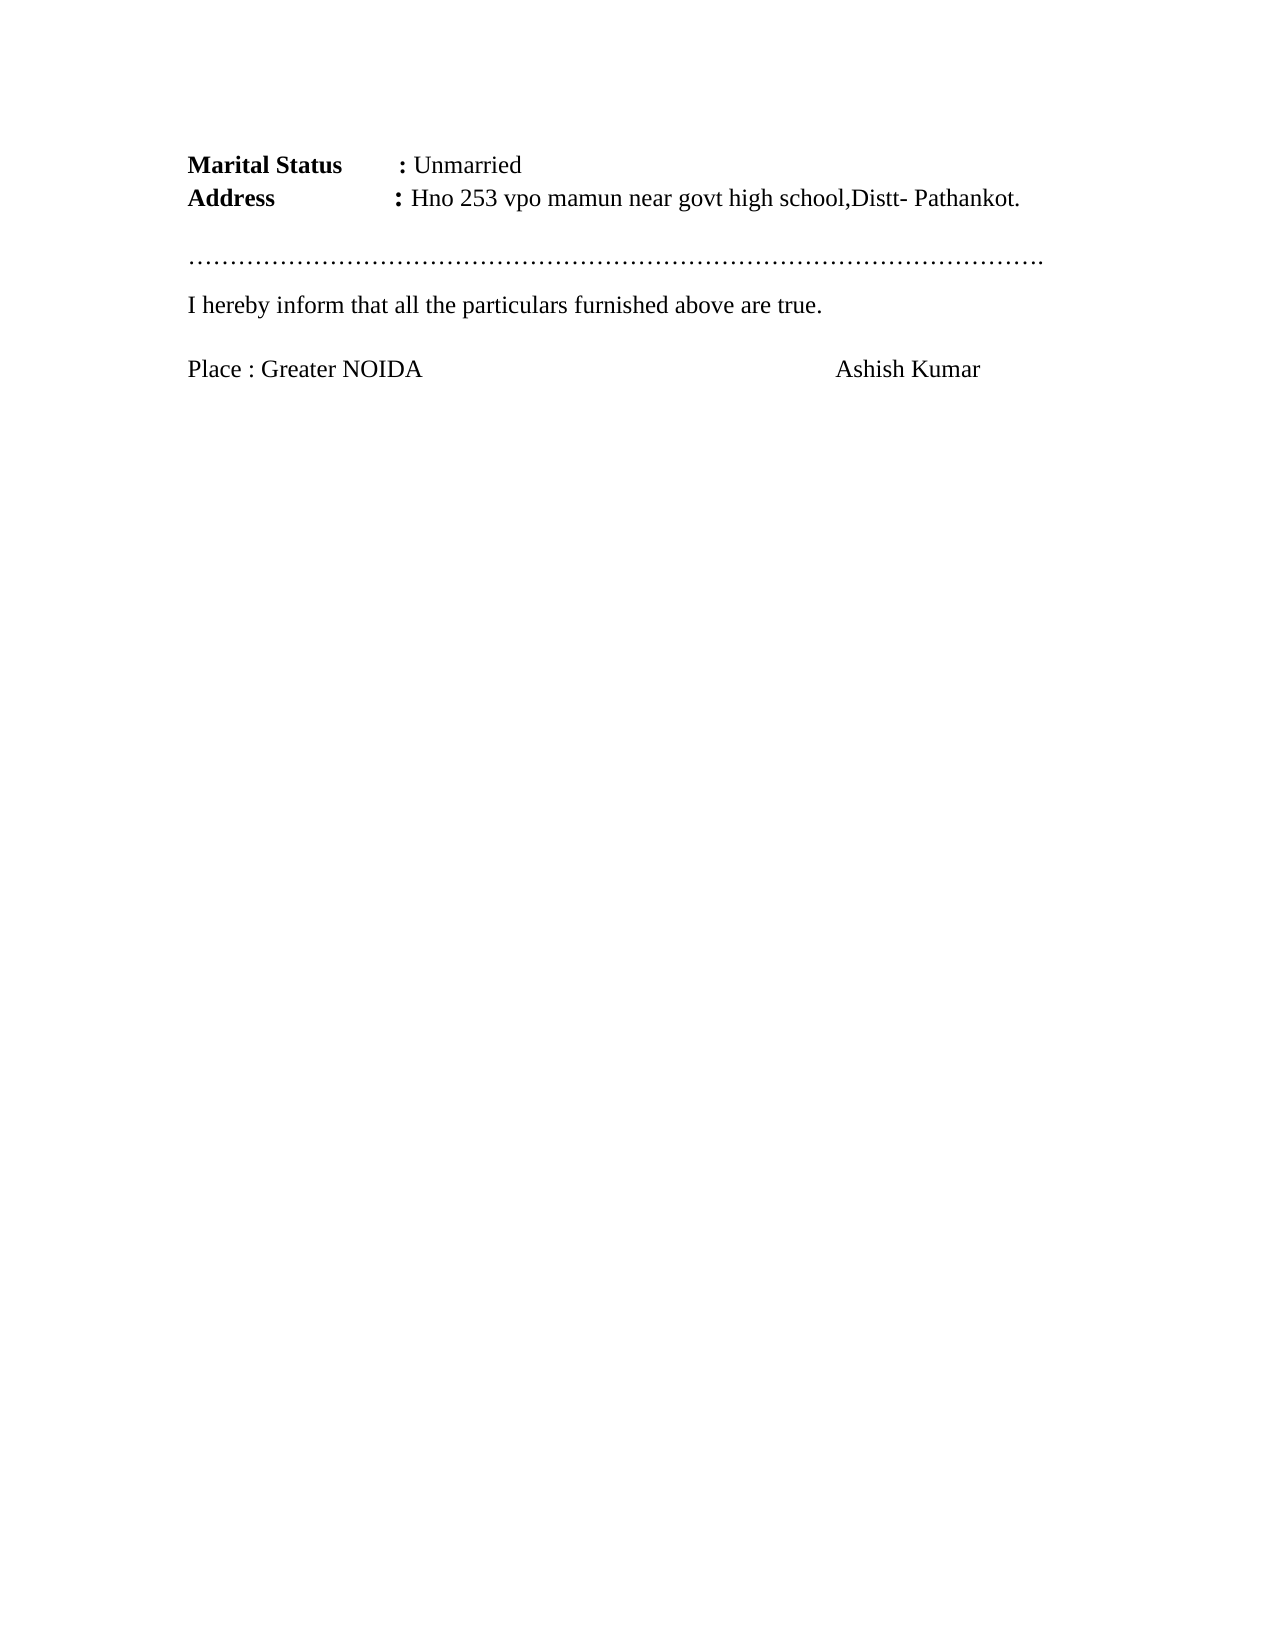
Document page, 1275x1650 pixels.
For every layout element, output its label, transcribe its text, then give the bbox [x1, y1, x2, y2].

text …………………………………………………………………………………………. [187, 241, 1066, 270]
text Marital Status : Unmarried [187, 150, 1066, 179]
text Address : Hno 253 vpo mamun near govt high school,Distt- Pathankot. [187, 179, 1066, 212]
text I hereby inform that all the particulars furnished above are true. [187, 291, 1125, 319]
text Place : Greater NOIDA Ashish Kumar [187, 354, 1066, 383]
